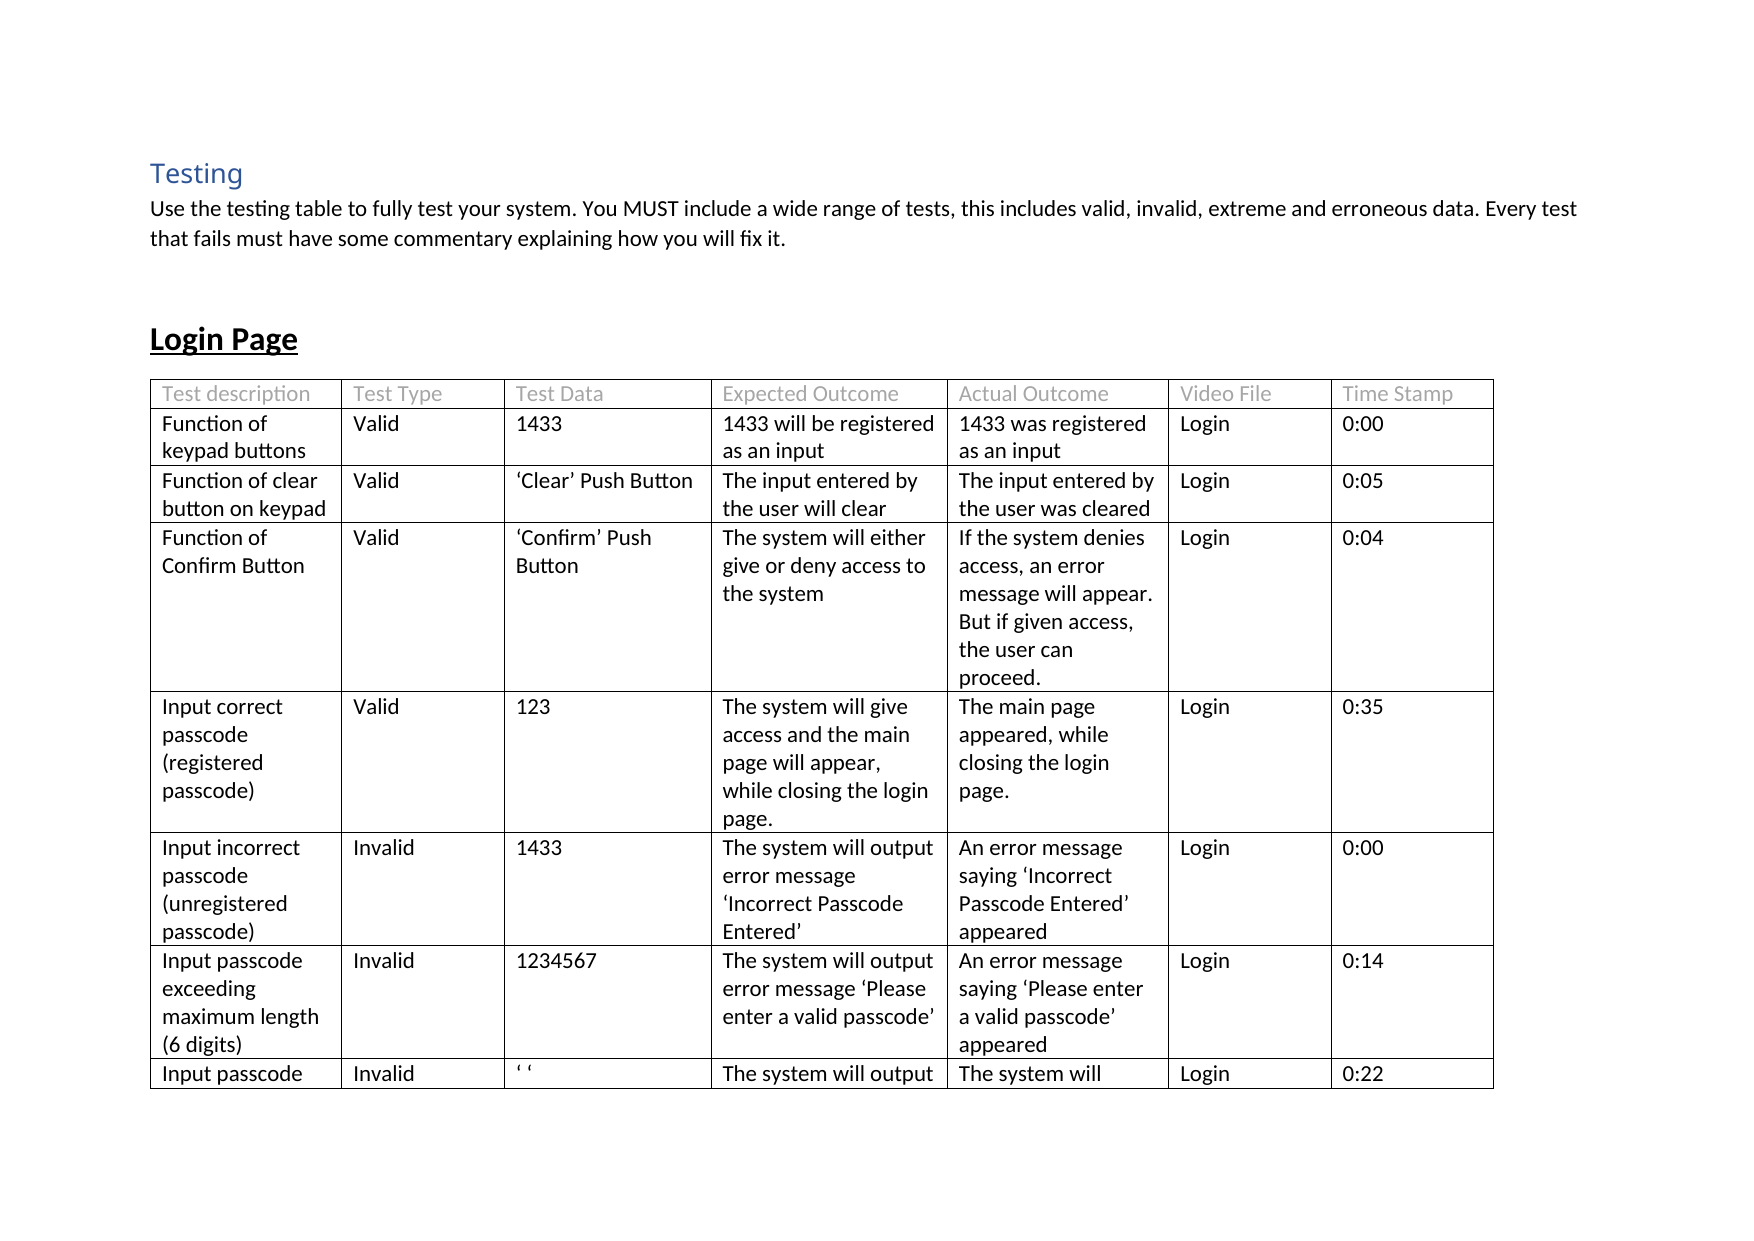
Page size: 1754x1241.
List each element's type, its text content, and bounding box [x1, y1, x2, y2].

table_cell ‘Clear’ Push Button [505, 466, 711, 522]
text Login Page [150, 318, 1604, 359]
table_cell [948, 1059, 1168, 1087]
table_cell 0:04 [1332, 523, 1493, 691]
table_cell Function of keypad buttons [151, 409, 341, 465]
table_cell Invalid [342, 1059, 504, 1087]
table_cell Input correct passcode (registered passcode) [151, 692, 341, 832]
table_cell Function of clear button on keypad [151, 466, 341, 522]
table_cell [712, 1059, 947, 1087]
table_cell 0:05 [1332, 466, 1493, 522]
text Use the testing table to fully test your system. You MUST include a wide range of tests, this includes valid, invalid, extreme and erroneous data. Every test that fails must have some commentary explaining how you will fix it. [150, 194, 1604, 252]
table_cell 0:00 [1332, 833, 1493, 945]
table_header Test description [151, 380, 341, 408]
table_cell 0:35 [1332, 692, 1493, 832]
table_cell The system will give access and the main page will appear, while closing the login page. [712, 692, 947, 832]
table_cell Login [1169, 833, 1331, 945]
table_header Time Stamp [1332, 380, 1493, 408]
table_header Video File [1169, 380, 1331, 408]
table_cell An error message saying ‘Please enter a valid passcode’ appeared [948, 946, 1168, 1058]
table_cell 1433 was registered as an input [948, 409, 1168, 465]
table_cell Invalid [342, 946, 504, 1058]
table_cell ‘ ‘ [505, 1059, 711, 1087]
table_cell The input entered by the user will clear [712, 466, 947, 522]
table_cell Valid [342, 523, 504, 691]
table_cell Login [1169, 466, 1331, 522]
table_cell Login [1169, 523, 1331, 691]
table_cell Invalid [342, 833, 504, 945]
table_cell 123 [505, 692, 711, 832]
table_cell 0:00 [1332, 409, 1493, 465]
table_cell Input incorrect passcode (unregistered passcode) [151, 833, 341, 945]
table_cell Login [1169, 409, 1331, 465]
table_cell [151, 1059, 341, 1087]
table_cell Valid [342, 409, 504, 465]
table_cell The system will output error message ‘Please enter a valid passcode’ [712, 946, 947, 1058]
table_cell The main page appeared, while closing the login page. [948, 692, 1168, 832]
table_cell 1433 will be registered as an input [712, 409, 947, 465]
table_cell 0:14 [1332, 946, 1493, 1058]
table_cell If the system denies access, an error message will appear. But if given access, the user can proceed. [948, 523, 1168, 691]
subtitle Testing [150, 154, 1604, 191]
table_cell The system will output error message ‘Incorrect Passcode Entered’ [712, 833, 947, 945]
table_cell ‘Confirm’ Push Button [505, 523, 711, 691]
table_cell The system will either give or deny access to the system [712, 523, 947, 691]
table_cell Login [1169, 946, 1331, 1058]
table_header Test Type [342, 380, 504, 408]
table_cell Input passcode exceeding maximum length (6 digits) [151, 946, 341, 1058]
table_cell Login [1169, 692, 1331, 832]
table_header Expected Outcome [712, 380, 947, 408]
table_header Test Data [505, 380, 711, 408]
table_cell Valid [342, 466, 504, 522]
table_cell Valid [342, 692, 504, 832]
table_cell Login [1169, 1059, 1331, 1087]
table_cell 1433 [505, 833, 711, 945]
table_cell 1234567 [505, 946, 711, 1058]
table_cell An error message saying ‘Incorrect Passcode Entered’ appeared [948, 833, 1168, 945]
table_cell 0:22 [1332, 1059, 1493, 1087]
table_cell Function of Confirm Button [151, 523, 341, 691]
table_header Actual Outcome [948, 380, 1168, 408]
table_cell 1433 [505, 409, 711, 465]
table_cell The input entered by the user was cleared [948, 466, 1168, 522]
